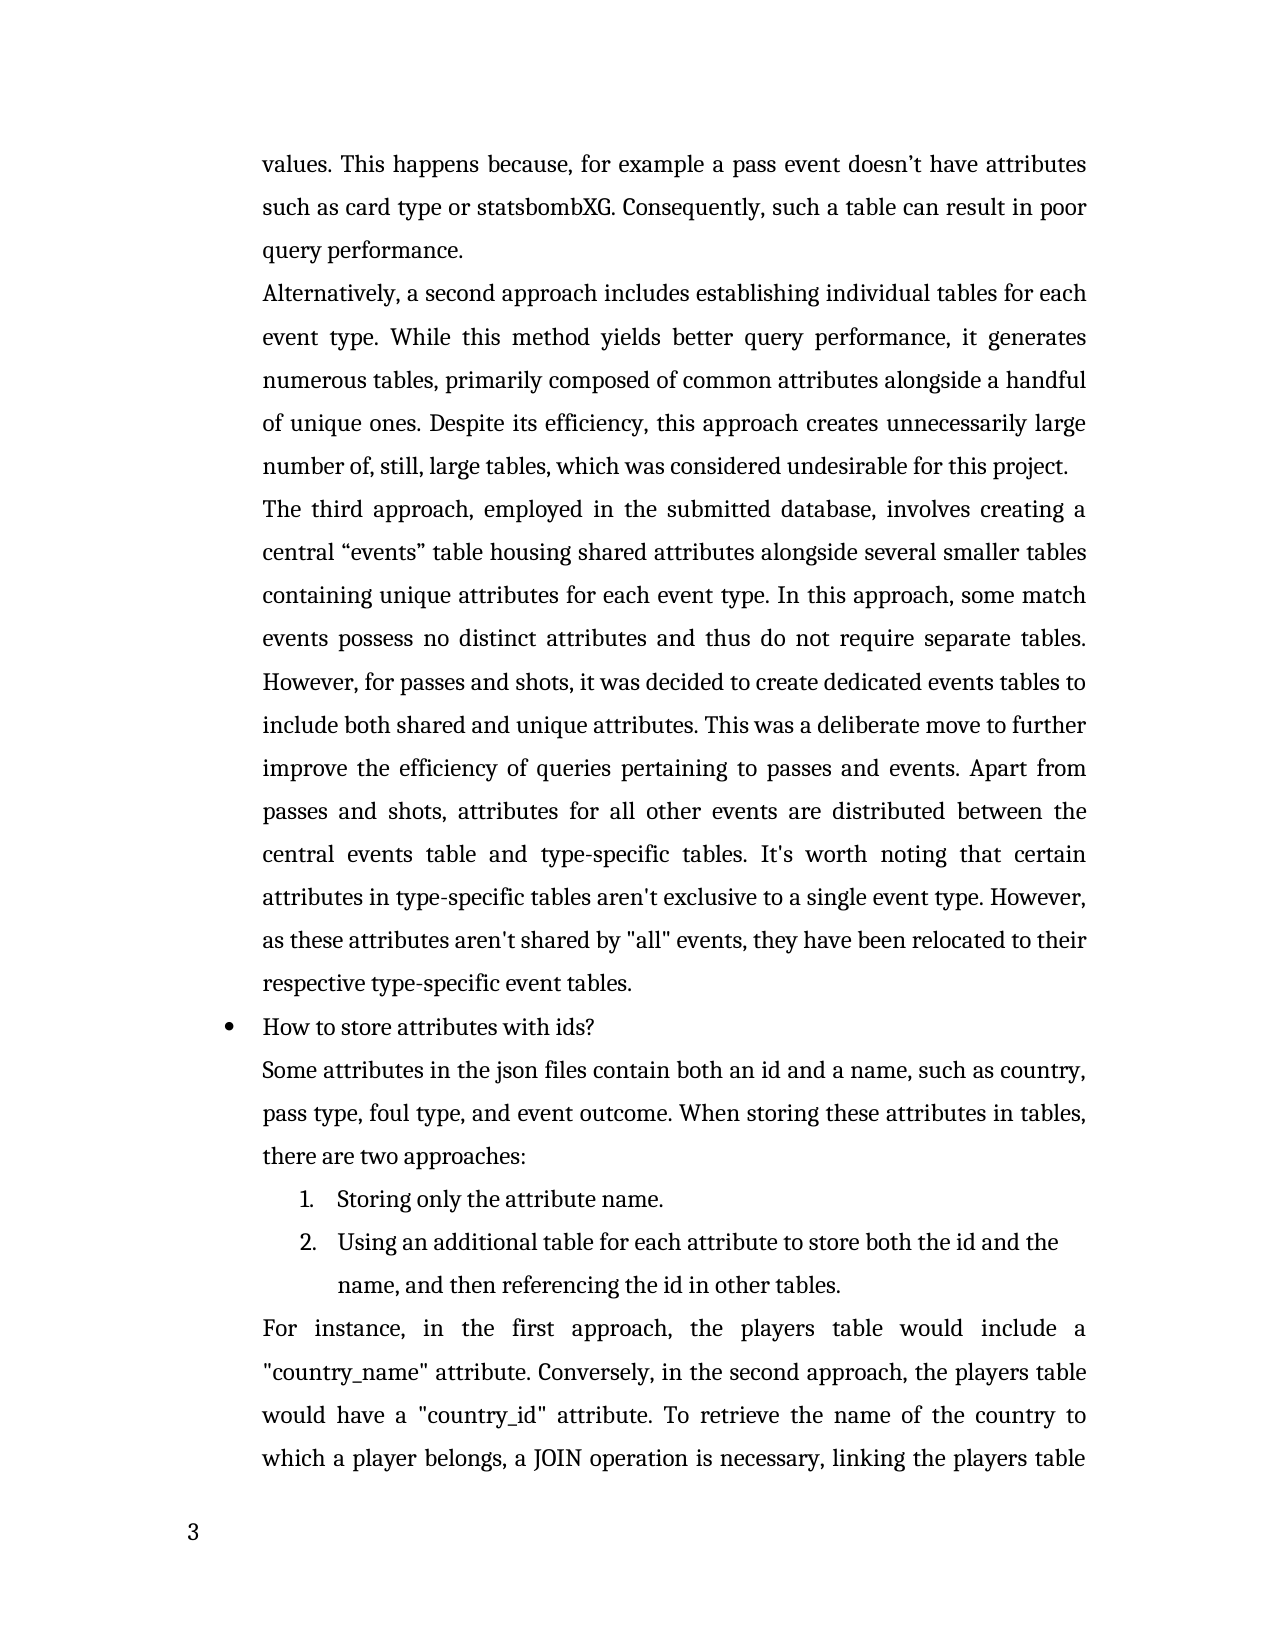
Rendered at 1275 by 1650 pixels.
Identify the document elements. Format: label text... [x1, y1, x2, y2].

list Using an additional table for each attribute to store both the id and the name, and then referencing the id in other tables. [300, 1228, 1087, 1300]
list Alternatively, a second approach includes establishing individual tables for each event type. While this method yields better query performance, it generates numerous tables, primarily composed of common attributes alongside a handful of unique ones. Despite its efficiency, this approach creates unnecessarily large number of, still, large tables, which was considered undesirable for this project. [262, 279, 1087, 481]
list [262, 1314, 1087, 1472]
list The third approach, employed in the submitted database, involves creating a central “events” table housing shared attributes alongside several smaller tables containing unique attributes for each event type. In this approach, some match events possess no distinct attributes and thus do not require separate tables. However, for passes and shots, it was decided to create dedicated events tables to include both shared and unique attributes. This was a deliberate move to further improve the efficiency of queries pertaining to passes and events. Apart from passes and shots, attributes for all other events are distributed between the central events table and type-specific tables. It's worth noting that certain attributes in type-specific tables aren't exclusive to a single event type. However, as these attributes aren't shared by "all" events, they have been relocated to their respective type-specific event tables. [262, 495, 1087, 998]
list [262, 150, 1087, 265]
list Some attributes in the json files contain both an id and a name, such as country, pass type, foul type, and event outcome. When storing these attributes in tables, there are two approaches: [262, 1056, 1087, 1171]
list Storing only the attribute name. [300, 1185, 1087, 1214]
list How to store attributes with ids? [225, 1012, 1087, 1041]
